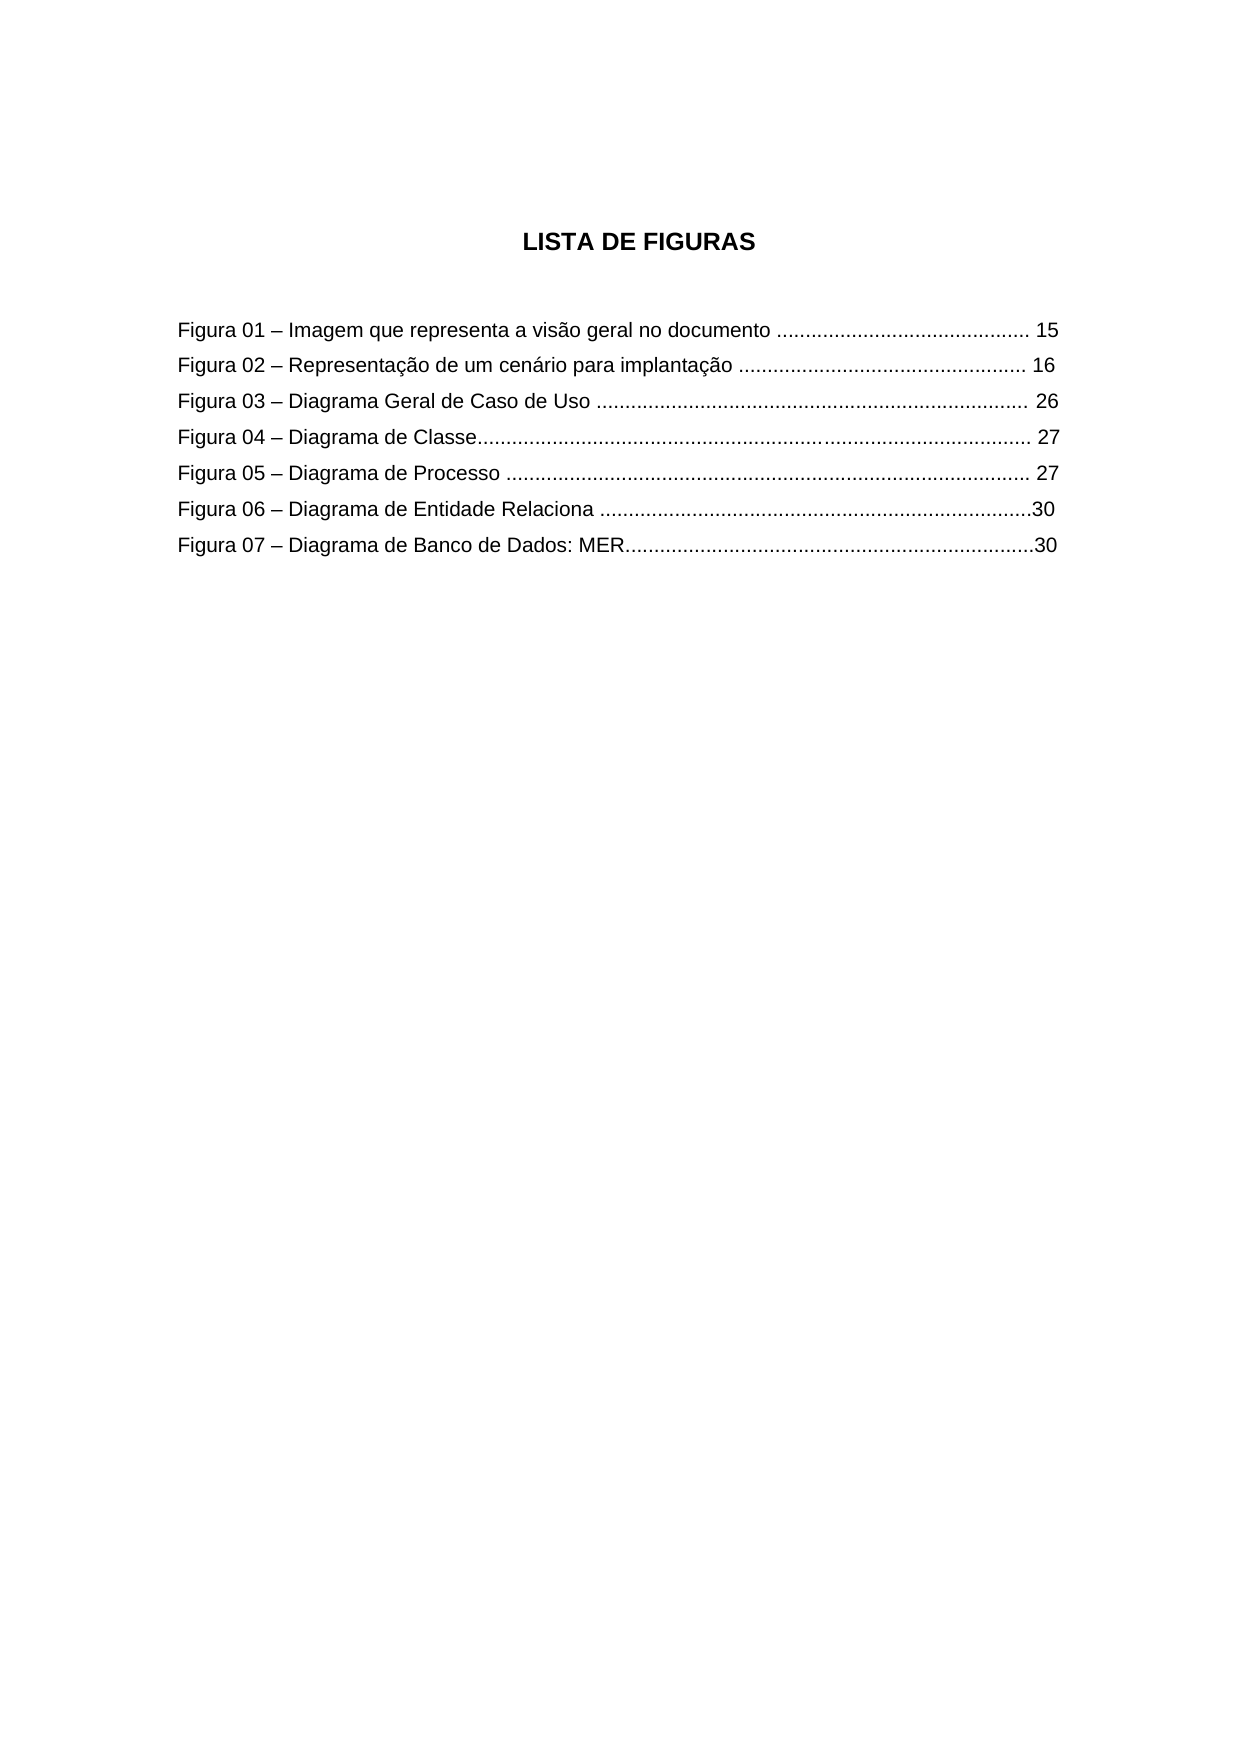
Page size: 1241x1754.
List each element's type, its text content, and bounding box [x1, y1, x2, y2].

text Figura 02 – Representação de um cenário para implantação .................................................. 16 [177, 353, 1063, 377]
text Figura 01 – Imagem que representa a visão geral no documento ............................................ 15 [177, 317, 1063, 341]
text Figura 03 – Diagrama Geral de Caso de Uso ........................................................................... 26 [177, 389, 1063, 413]
text Figura 04 – Diagrama de Classe................................................................................................ 27 [177, 425, 1063, 449]
text Figura 05 – Diagrama de Processo ........................................................................................... 27 [177, 461, 1063, 485]
text Figura 06 – Diagrama de Entidade Relaciona ...........................................................................30 [177, 497, 1063, 521]
subtitle LISTA DE FIGURAS [215, 227, 1063, 256]
text Figura 07 – Diagrama de Banco de Dados: MER.......................................................................30 [177, 533, 1063, 557]
